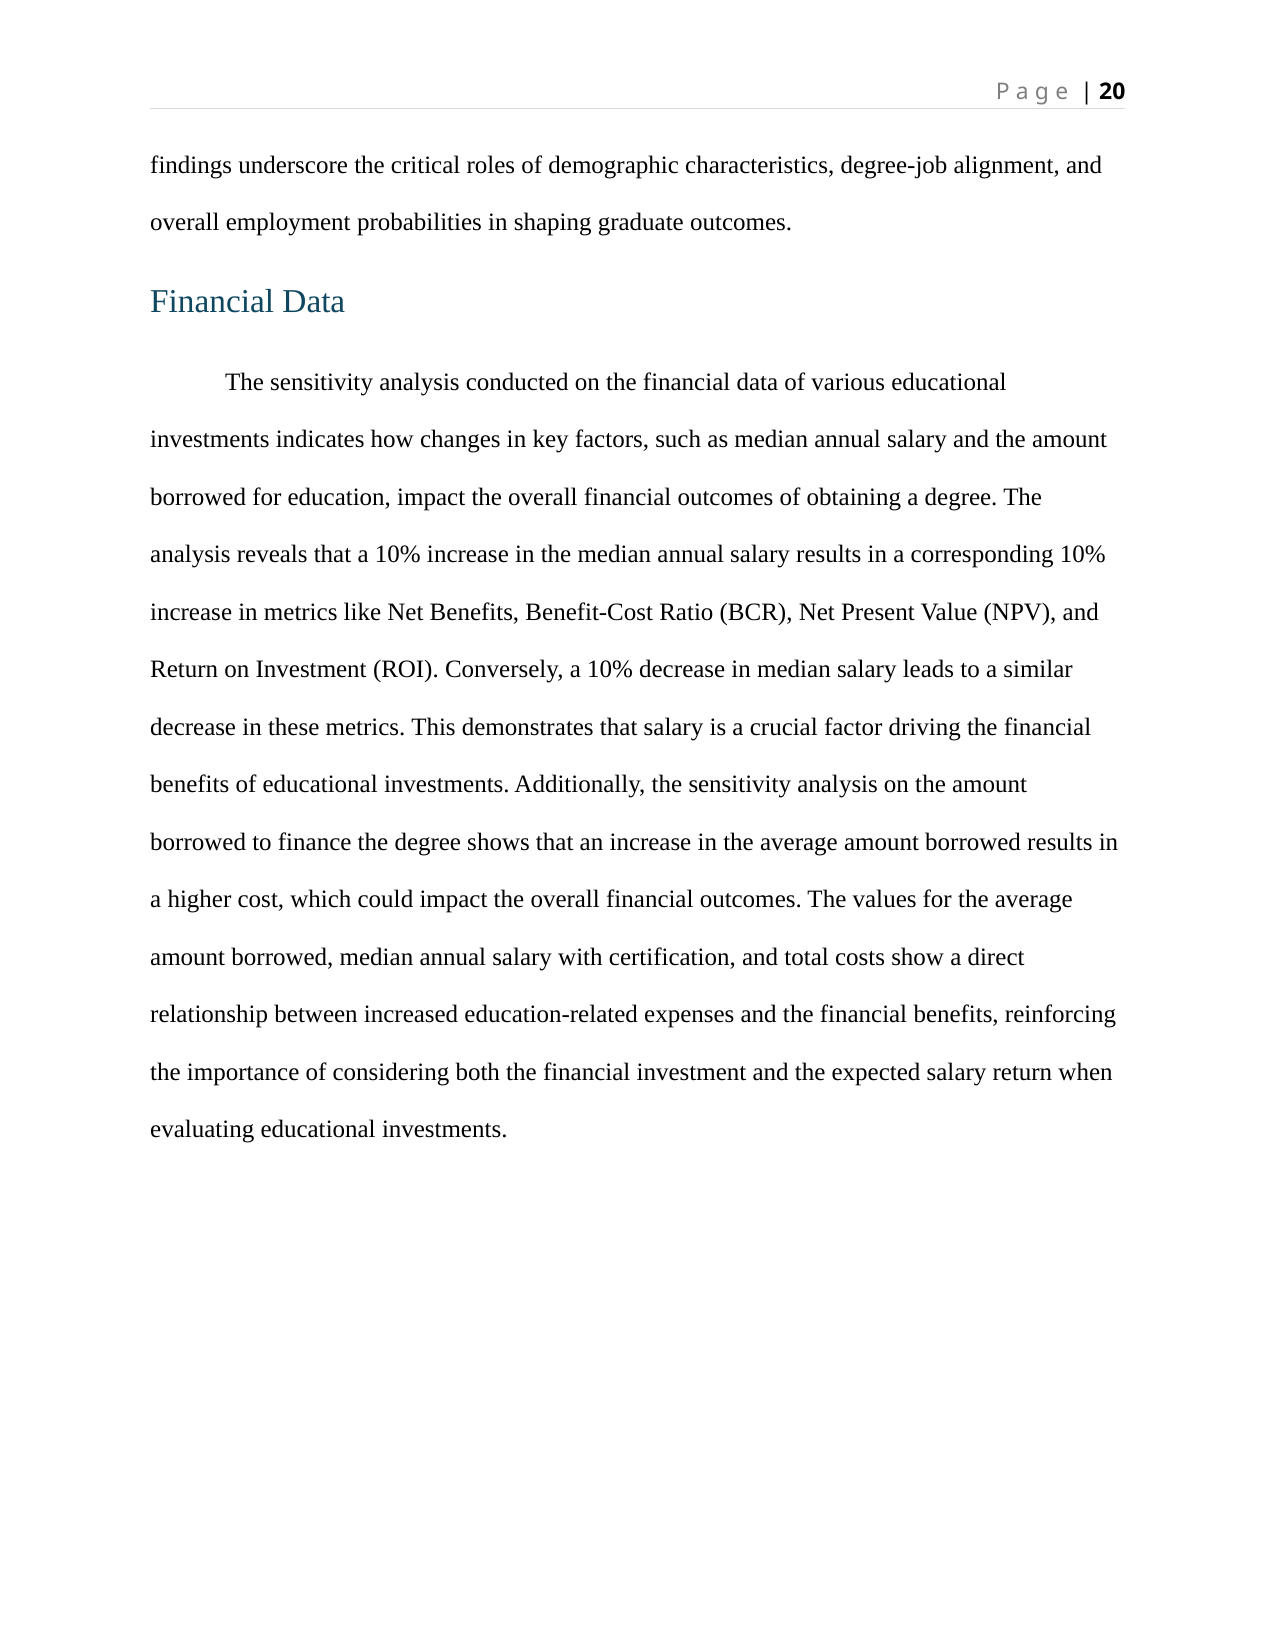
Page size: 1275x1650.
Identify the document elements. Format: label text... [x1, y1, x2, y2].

subtitle Financial Data [150, 282, 1125, 320]
text The sensitivity analysis conducted on the financial data of various educational investments indicates how changes in key factors, such as median annual salary and the amount borrowed for education, impact the overall financial outcomes of obtaining a degree. The analysis reveals that a 10% increase in the median annual salary results in a corresponding 10% increase in metrics like Net Benefits, Benefit-Cost Ratio (BCR), Net Present Value (NPV), and Return on Investment (ROI). Conversely, a 10% decrease in median salary leads to a similar decrease in these metrics. This demonstrates that salary is a crucial factor driving the financial benefits of educational investments. Additionally, the sensitivity analysis on the amount borrowed to finance the degree shows that an increase in the average amount borrowed results in a higher cost, which could impact the overall financial outcomes. The values for the average amount borrowed, median annual salary with certification, and total costs show a direct relationship between increased education-related expenses and the financial benefits, reinforcing the importance of considering both the financial investment and the expected salary return when evaluating educational investments. [150, 367, 1125, 1143]
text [150, 150, 1125, 236]
